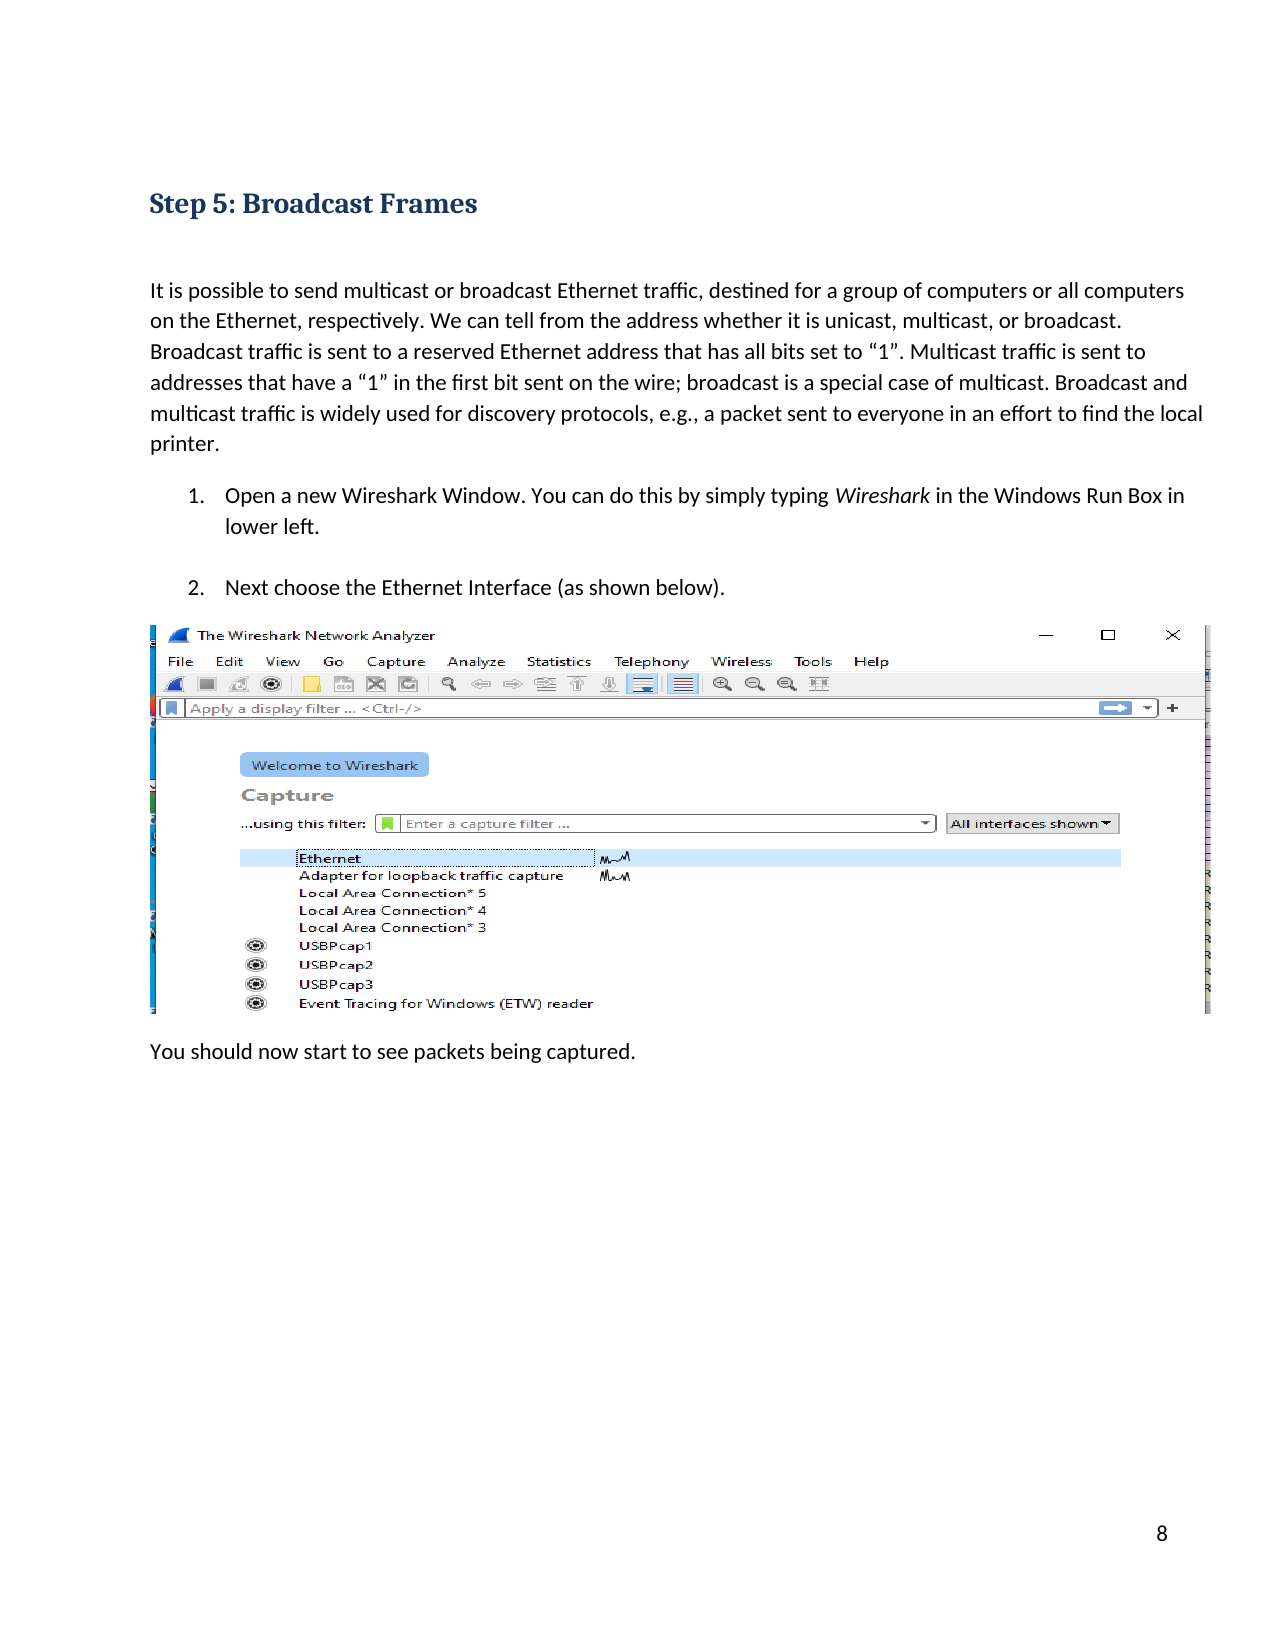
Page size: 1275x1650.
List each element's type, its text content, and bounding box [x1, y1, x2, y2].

picture [150, 625, 1211, 1014]
text It is possible to send multicast or broadcast Ethernet traffic, destined for a group of computers or all computers on the Ethernet, respectively. We can tell from the address whether it is unicast, multicast, or broadcast. Broadcast traffic is sent to a reserved Ethernet address that has all bits set to “1”. Multicast traffic is sent to addresses that have a “1” in the first bit sent on the wire; broadcast is a special case of multicast. Broadcast and multicast traffic is widely used for discovery protocols, e.g., a packet sent to everyone in an effort to find the local printer. [150, 276, 1211, 458]
list Open a new Wireshark Window. You can do this by simply typing Wireshark in the Windows Run Box in lower left. [187, 481, 1211, 540]
subtitle Step 5: Broadcast Frames [150, 187, 1211, 221]
text You should now start to see packets being captured. [150, 1037, 1211, 1065]
list Next choose the Ethernet Interface (as shown below). [187, 573, 1211, 601]
